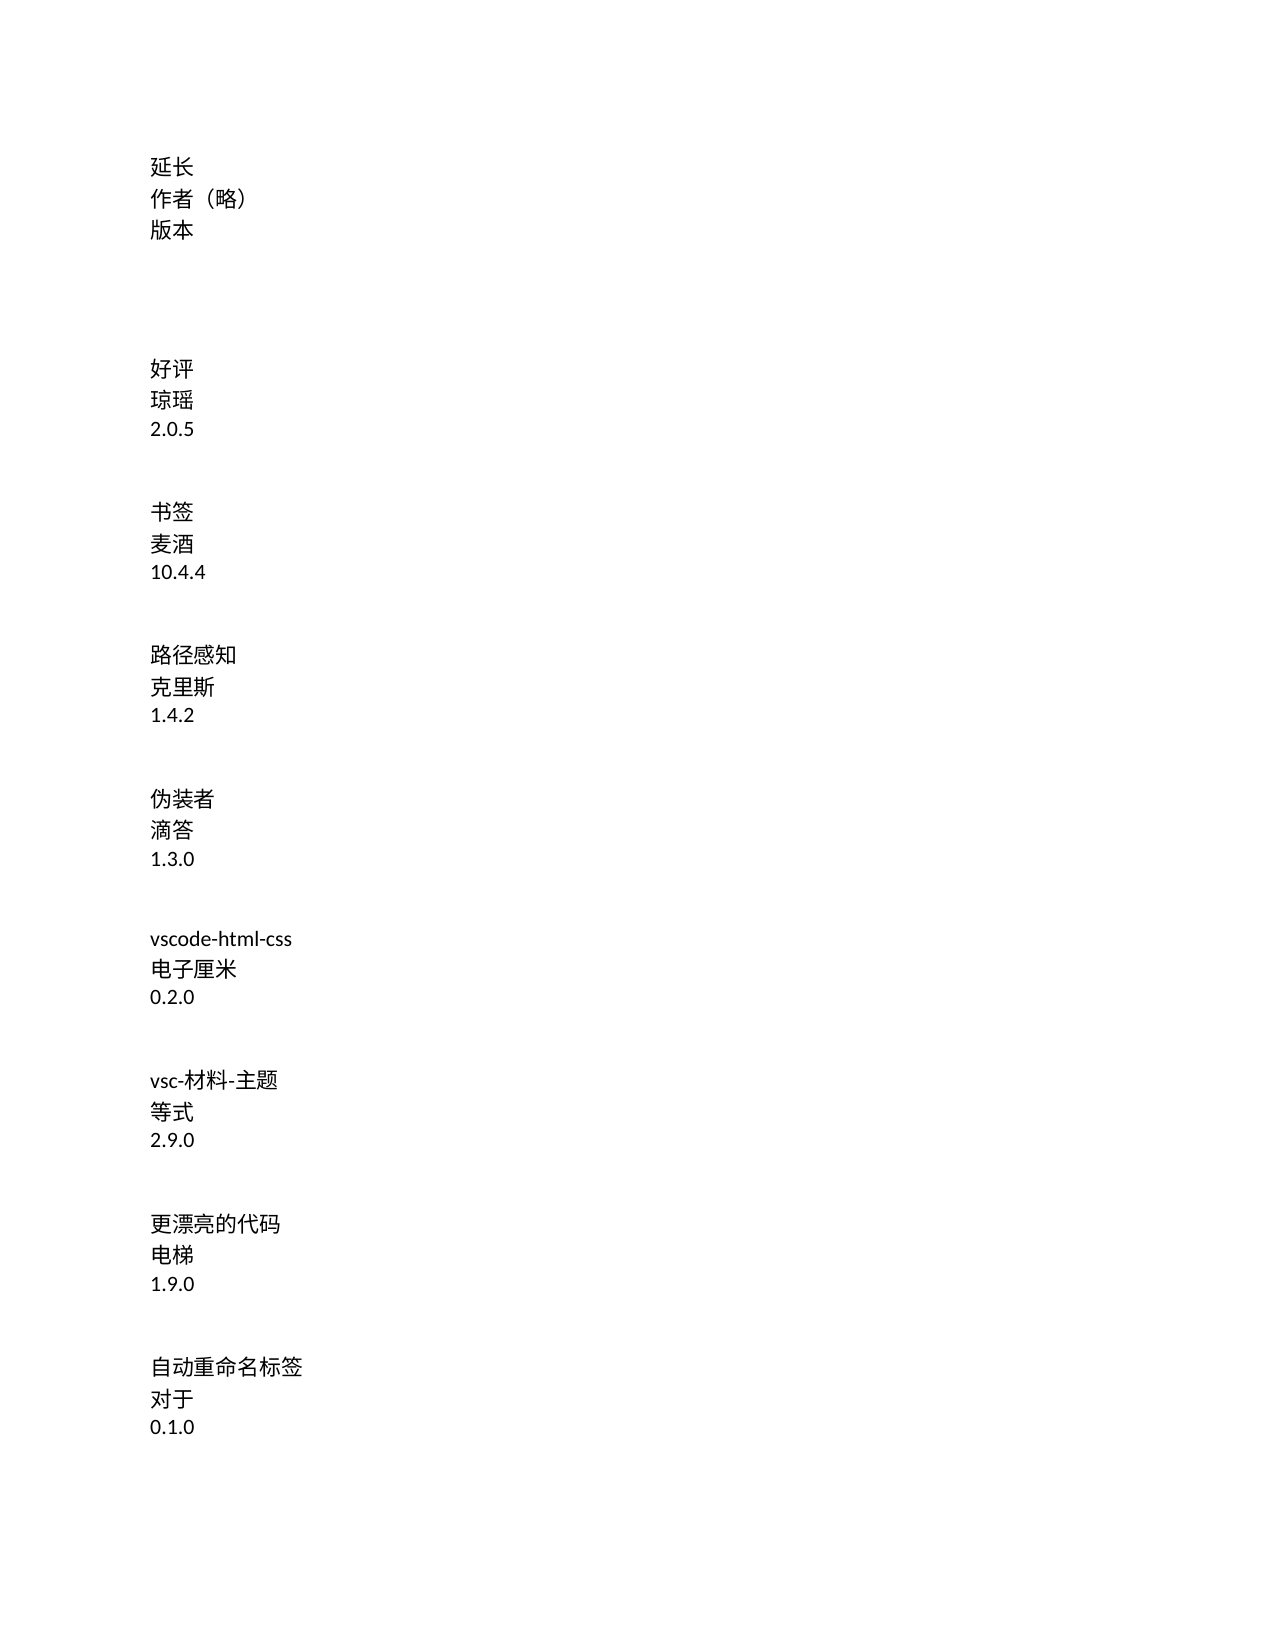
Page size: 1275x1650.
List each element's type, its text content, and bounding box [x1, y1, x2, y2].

text 好评 [150, 352, 1125, 383]
text 克里斯 [150, 670, 1125, 702]
text 琼瑶 [150, 383, 1125, 415]
text 版本 [150, 213, 1125, 245]
text 作者（略） [150, 182, 1125, 213]
text 自动重命名标签 [150, 1350, 1125, 1382]
text vscode-html-css [150, 925, 1125, 952]
text 书签 [150, 495, 1125, 527]
text 麦酒 [150, 527, 1125, 558]
text 1.3.0 [150, 845, 1125, 872]
text 1.9.0 [150, 1270, 1125, 1297]
text 0.2.0 [150, 983, 1125, 1010]
text 10.4.4 [150, 558, 1125, 585]
text 路径感知 [150, 638, 1125, 670]
text 电子厘米 [150, 952, 1125, 983]
text 对于 [150, 1382, 1125, 1413]
text vsc-材料-主题 [150, 1063, 1125, 1095]
text 伪装者 [150, 782, 1125, 813]
text 更漂亮的代码 [150, 1207, 1125, 1238]
text 电梯 [150, 1238, 1125, 1270]
text 2.0.5 [150, 415, 1125, 442]
text 2.9.0 [150, 1127, 1125, 1153]
text 延长 [150, 150, 1125, 182]
text 等式 [150, 1095, 1125, 1127]
text 滴答 [150, 813, 1125, 845]
text 0.1.0 [150, 1413, 1125, 1440]
text 1.4.2 [150, 702, 1125, 728]
